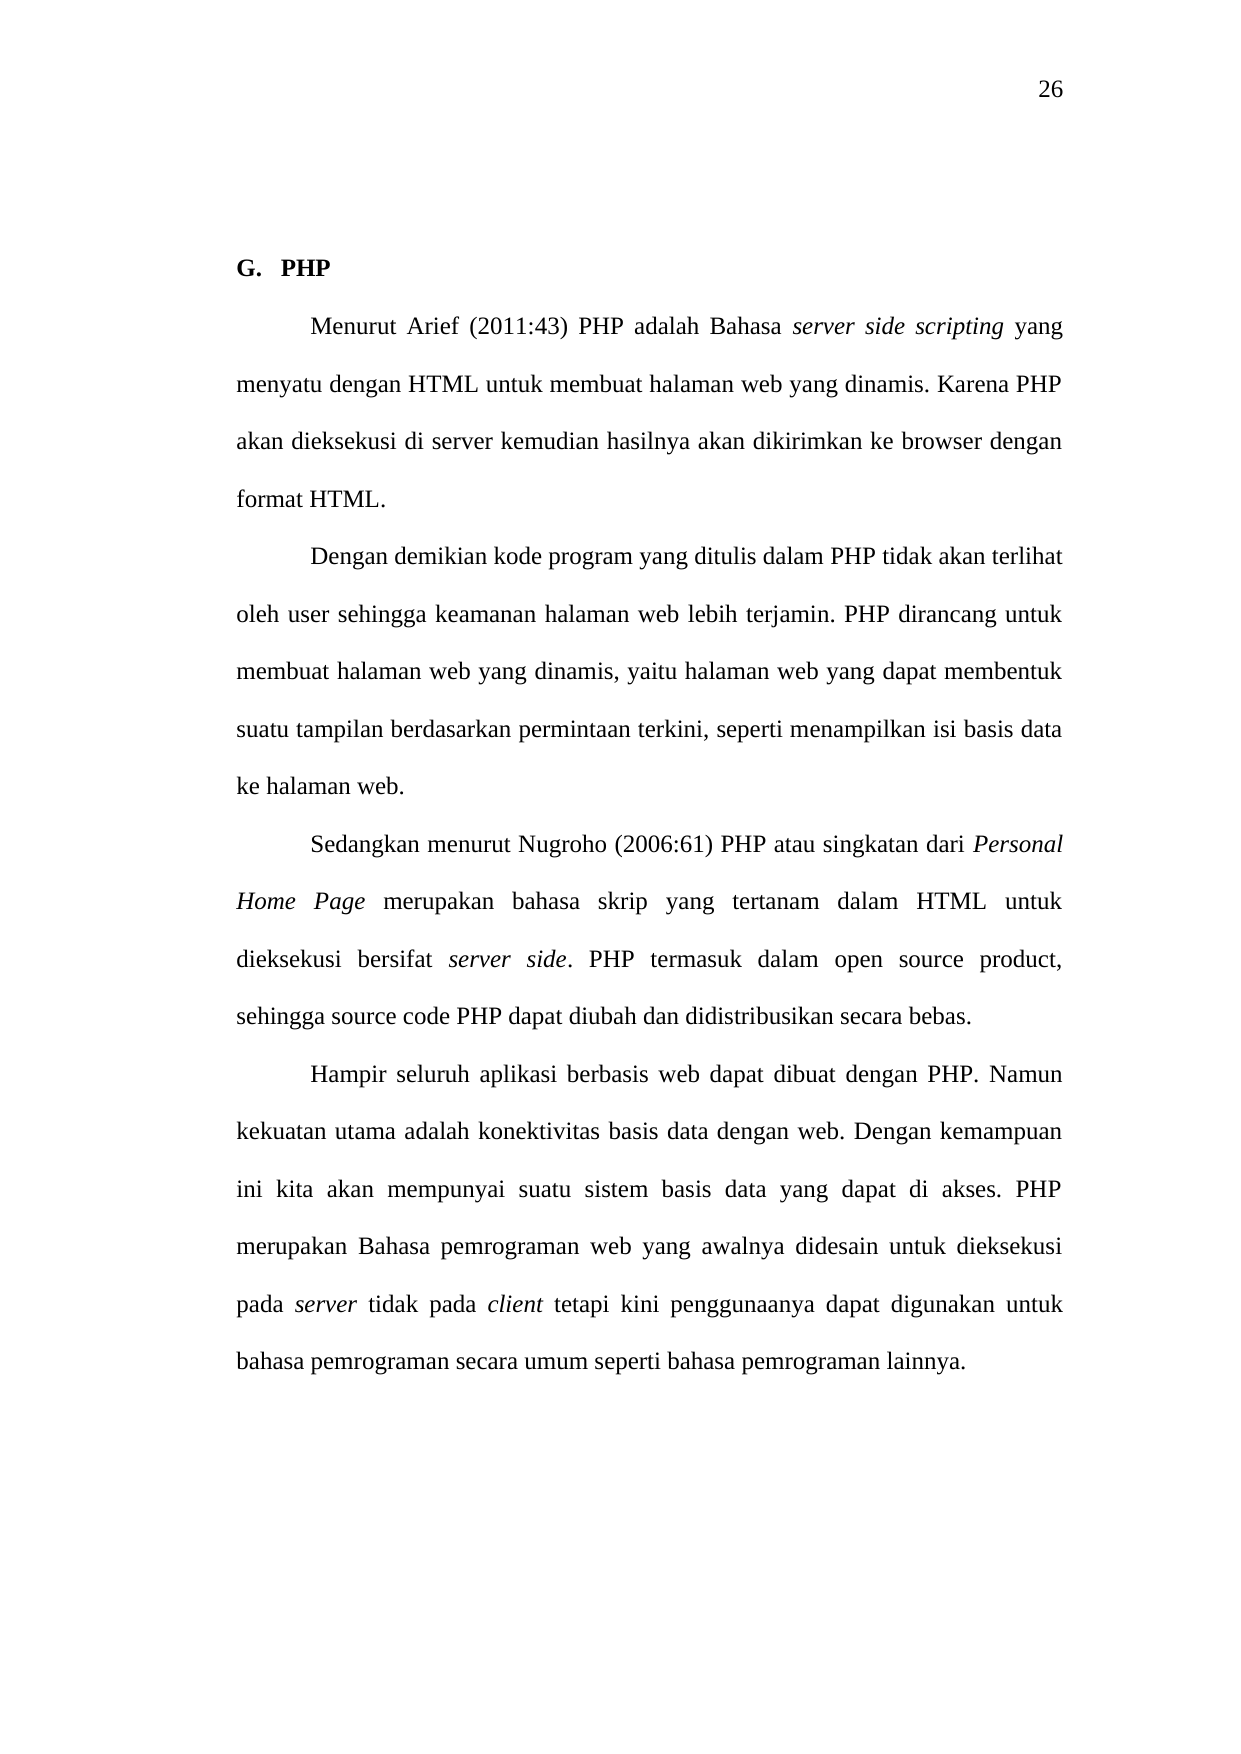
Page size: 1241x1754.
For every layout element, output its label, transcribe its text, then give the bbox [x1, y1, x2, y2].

text Menurut Arief (2011:43) PHP adalah Bahasa server side scripting yang menyatu dengan HTML untuk membuat halaman web yang dinamis. Karena PHP akan dieksekusi di server kemudian hasilnya akan dikirimkan ke browser dengan format HTML. [236, 311, 1063, 512]
text Sedangkan menurut Nugroho (2006:61) PHP atau singkatan dari Personal Home Page merupakan bahasa skrip yang tertanam dalam HTML untuk dieksekusi bersifat server side. PHP termasuk dalam open source product, sehingga source code PHP dapat diubah dan didistribusikan secara bebas. [236, 829, 1063, 1030]
text Hampir seluruh aplikasi berbasis web dapat dibuat dengan PHP. Namun kekuatan utama adalah konektivitas basis data dengan web. Dengan kemampuan ini kita akan mempunyai suatu sistem basis data yang dapat di akses. PHP merupakan Bahasa pemrograman web yang awalnya didesain untuk dieksekusi pada server tidak pada client tetapi kini penggunaanya dapat digunakan untuk bahasa pemrograman secara umum seperti bahasa pemrograman lainnya. [236, 1059, 1063, 1375]
subtitle PHP [236, 236, 1063, 286]
text Dengan demikian kode program yang ditulis dalam PHP tidak akan terlihat oleh user sehingga keamanan halaman web lebih terjamin. PHP dirancang untuk membuat halaman web yang dinamis, yaitu halaman web yang dapat membentuk suatu tampilan berdasarkan permintaan terkini, seperti menampilkan isi basis data ke halaman web. [236, 541, 1063, 800]
